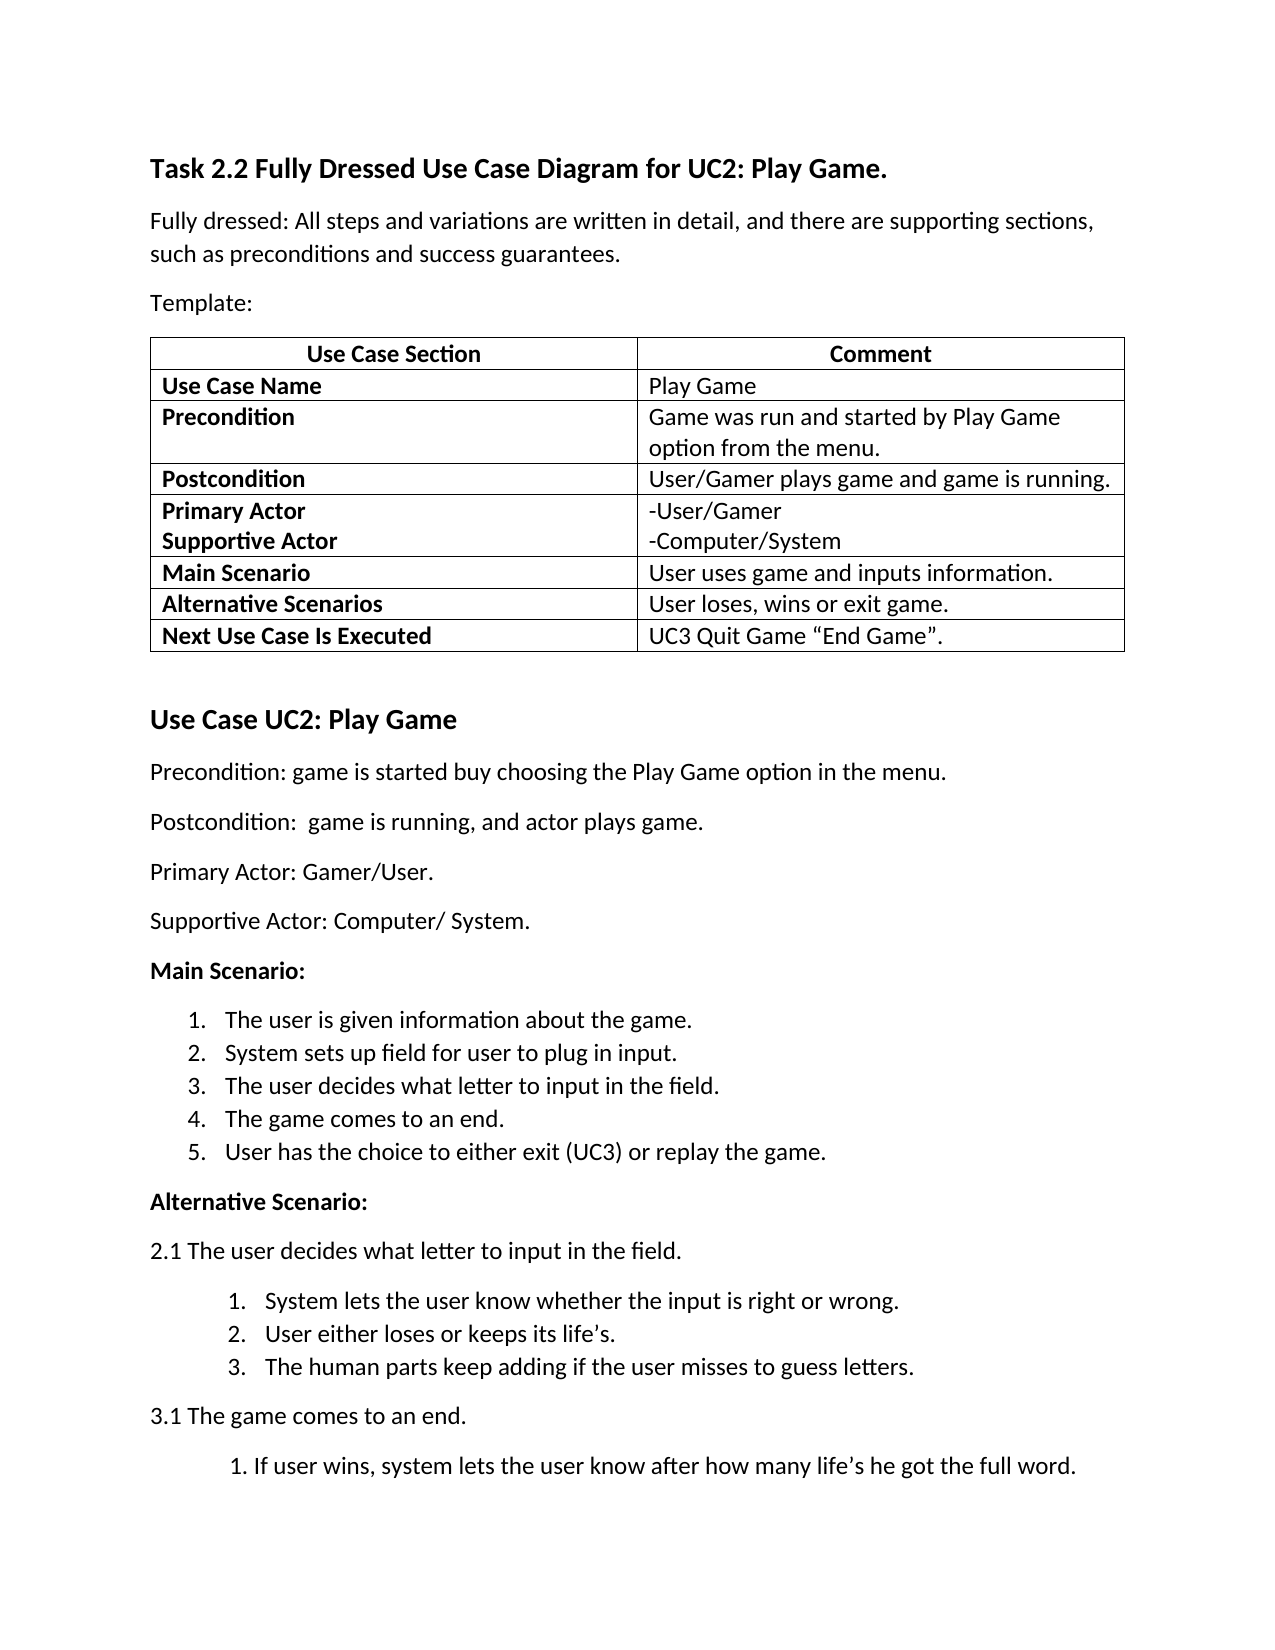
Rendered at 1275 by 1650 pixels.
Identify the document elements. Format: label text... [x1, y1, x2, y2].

list The user decides what letter to input in the field. [187, 1070, 1125, 1101]
table_cell UC3 Quit Game “End Game”. [638, 620, 1124, 651]
table_header Comment [638, 338, 1124, 369]
list User has the choice to either exit (UC3) or replay the game. [187, 1136, 1125, 1167]
text Postcondition: game is running, and actor plays game. [150, 806, 1125, 837]
table_cell Use Case Name [151, 370, 637, 400]
text Task 2.2 Fully Dressed Use Case Diagram for UC2: Play Game. [150, 150, 1125, 186]
table_cell Next Use Case Is Executed [151, 620, 637, 651]
table_cell -User/Gamer -Computer/System [638, 495, 1124, 556]
table_cell Play Game [638, 370, 1124, 400]
list System lets the user know whether the input is right or wrong. [227, 1285, 1125, 1315]
table_cell Precondition [151, 401, 637, 462]
list System sets up field for user to plug in input. [187, 1037, 1125, 1068]
text Template: [150, 288, 1125, 318]
text Supportive Actor: Computer/ System. [150, 905, 1125, 936]
table_cell User uses game and inputs information. [638, 557, 1124, 588]
table_cell User loses, wins or exit game. [638, 589, 1124, 619]
text Main Scenario: [150, 955, 1125, 985]
table_cell Main Scenario [151, 557, 637, 588]
text 3.1 The game comes to an end. [150, 1400, 1125, 1431]
table_cell Game was run and started by Play Game option from the menu. [638, 401, 1124, 462]
list The game comes to an end. [187, 1103, 1125, 1134]
text Precondition: game is started buy choosing the Play Game option in the menu. [150, 756, 1125, 787]
text Fully dressed: All steps and variations are written in detail, and there are supporting sections, such as preconditions and success guarantees. [150, 205, 1125, 268]
text Primary Actor: Gamer/User. [150, 856, 1125, 886]
list The human parts keep adding if the user misses to guess letters. [227, 1351, 1125, 1381]
table_cell Alternative Scenarios [151, 589, 637, 619]
list The user is given information about the game. [187, 1004, 1125, 1035]
list User either loses or keeps its life’s. [227, 1318, 1125, 1348]
text Alternative Scenario: [150, 1186, 1125, 1216]
text Use Case UC2: Play Game [150, 701, 1125, 737]
table_cell User/Gamer plays game and game is running. [638, 464, 1124, 494]
table_header Use Case Section [151, 338, 637, 369]
text 2.1 The user decides what letter to input in the field. [150, 1235, 1125, 1266]
table_cell Primary Actor Supportive Actor [151, 495, 637, 556]
table_cell Postcondition [151, 464, 637, 494]
text 1. If user wins, system lets the user know after how many life’s he got the full word. [150, 1450, 1125, 1480]
